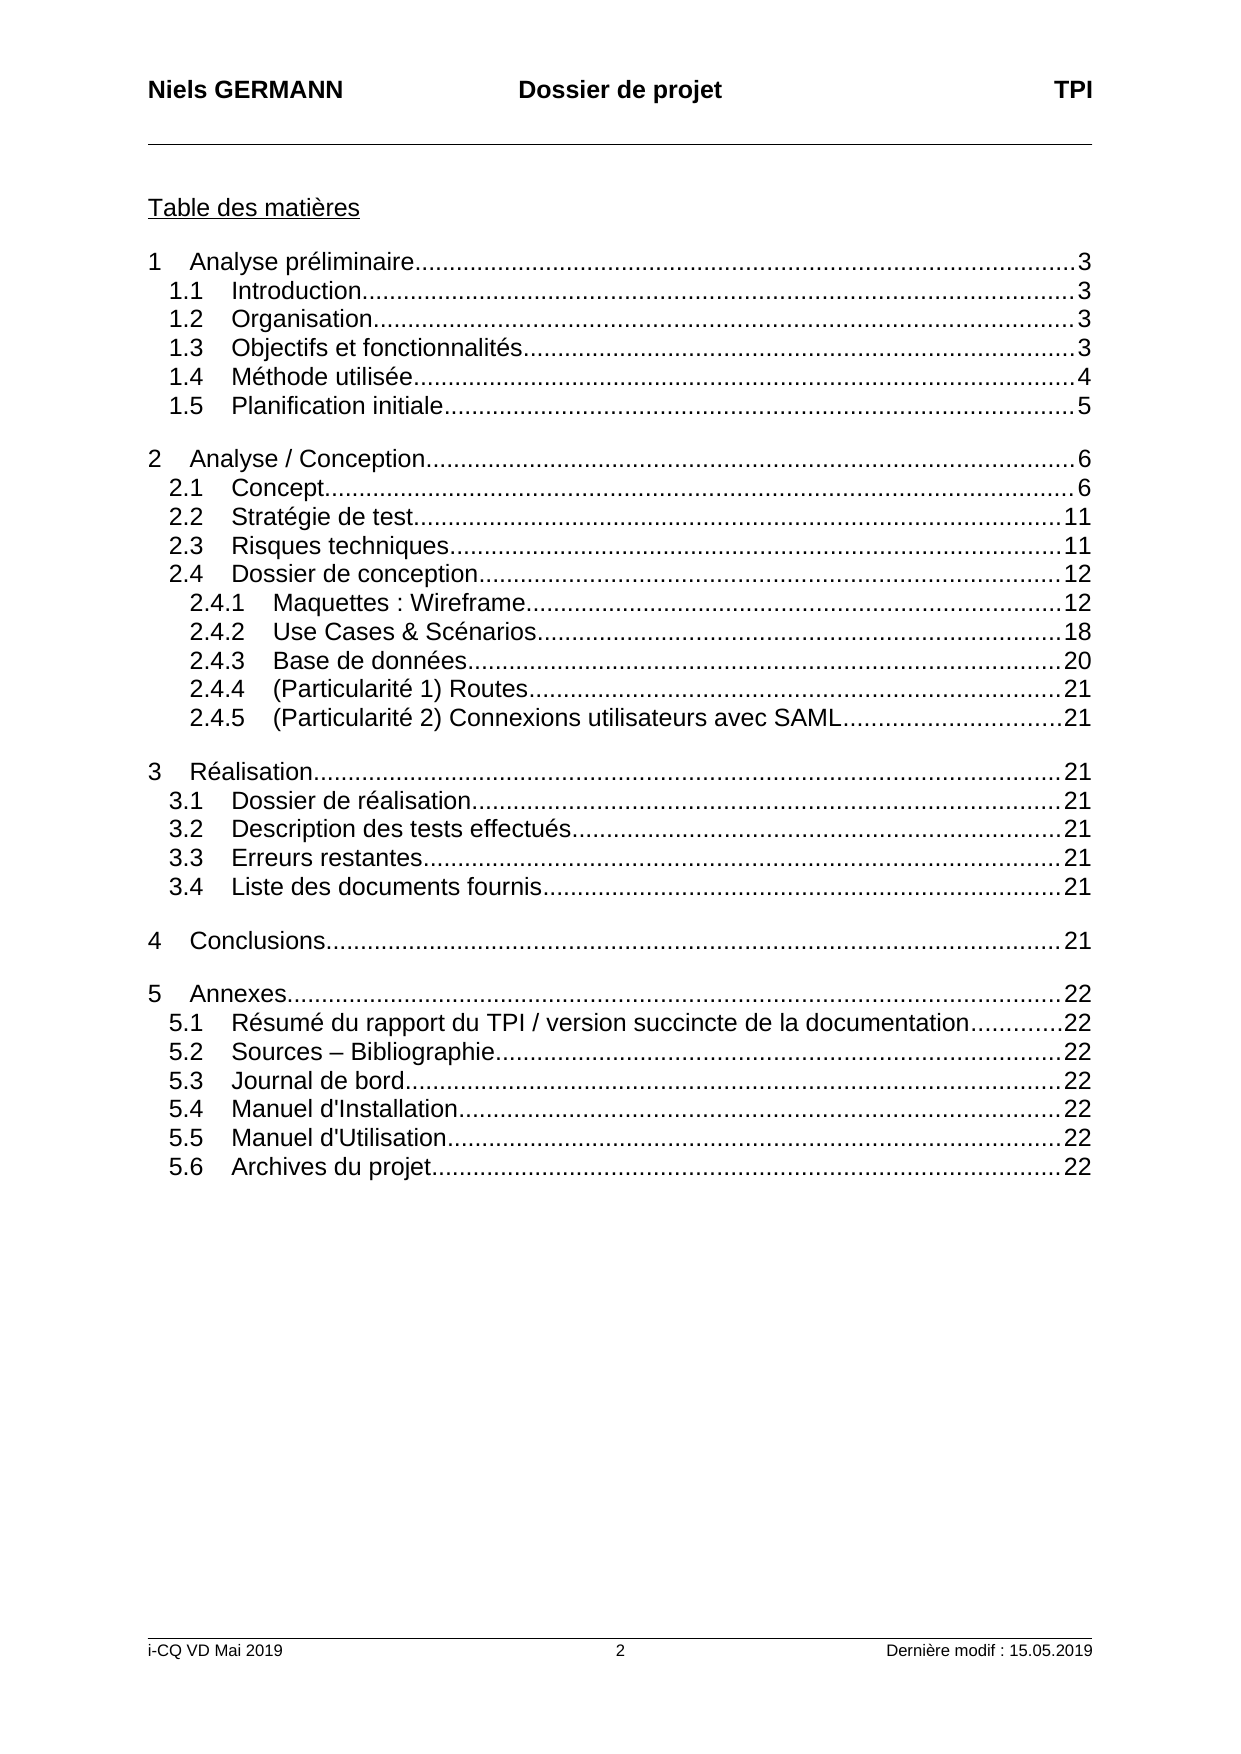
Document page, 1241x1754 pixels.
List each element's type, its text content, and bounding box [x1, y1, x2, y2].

text 2.4.1 Maquettes : Wireframe 12 [189, 588, 1092, 617]
text 5.3 Journal de bord 22 [168, 1066, 1092, 1094]
text 5.1 Résumé du rapport du TPI / version succincte de la documentation 22 [168, 1008, 1092, 1037]
text 3.4 Liste des documents fournis 21 [168, 872, 1092, 901]
text 5.5 Manuel d'Utilisation 22 [168, 1123, 1092, 1152]
text 2.4.2 Use Cases & Scénarios 18 [189, 617, 1092, 646]
text 2.3 Risques techniques 11 [168, 531, 1092, 559]
text 2.1 Concept 6 [168, 473, 1092, 502]
text 4 Conclusions 21 [148, 926, 1092, 954]
text 5.2 Sources – Bibliographie 22 [168, 1037, 1092, 1066]
text 2 Analyse / Conception 6 [148, 444, 1092, 473]
text 3 Réalisation 21 [148, 757, 1092, 786]
text 3.1 Dossier de réalisation 21 [168, 786, 1092, 814]
text 2.2 Stratégie de test 11 [168, 502, 1092, 531]
text 1.4 Méthode utilisée 4 [168, 362, 1092, 391]
text 3.3 Erreurs restantes 21 [168, 843, 1092, 872]
text 3.2 Description des tests effectués 21 [168, 814, 1092, 843]
text 1.3 Objectifs et fonctionnalités 3 [168, 333, 1092, 362]
text 1.5 Planification initiale 5 [168, 391, 1092, 419]
text 1.1 Introduction 3 [168, 276, 1092, 304]
text 2.4.4 (Particularité 1) Routes 21 [189, 674, 1092, 703]
text Table des matières [148, 193, 1092, 222]
text 2.4 Dossier de conception 12 [168, 559, 1092, 588]
text 2.4.5 (Particularité 2) Connexions utilisateurs avec SAML 21 [189, 703, 1092, 732]
text 2.4.3 Base de données 20 [189, 646, 1092, 674]
text 1.2 Organisation 3 [168, 304, 1092, 333]
text 5.6 Archives du projet 22 [168, 1152, 1092, 1181]
text 1 Analyse préliminaire 3 [148, 247, 1092, 276]
text 5.4 Manuel d'Installation 22 [168, 1094, 1092, 1123]
text 5 Annexes 22 [148, 979, 1092, 1008]
